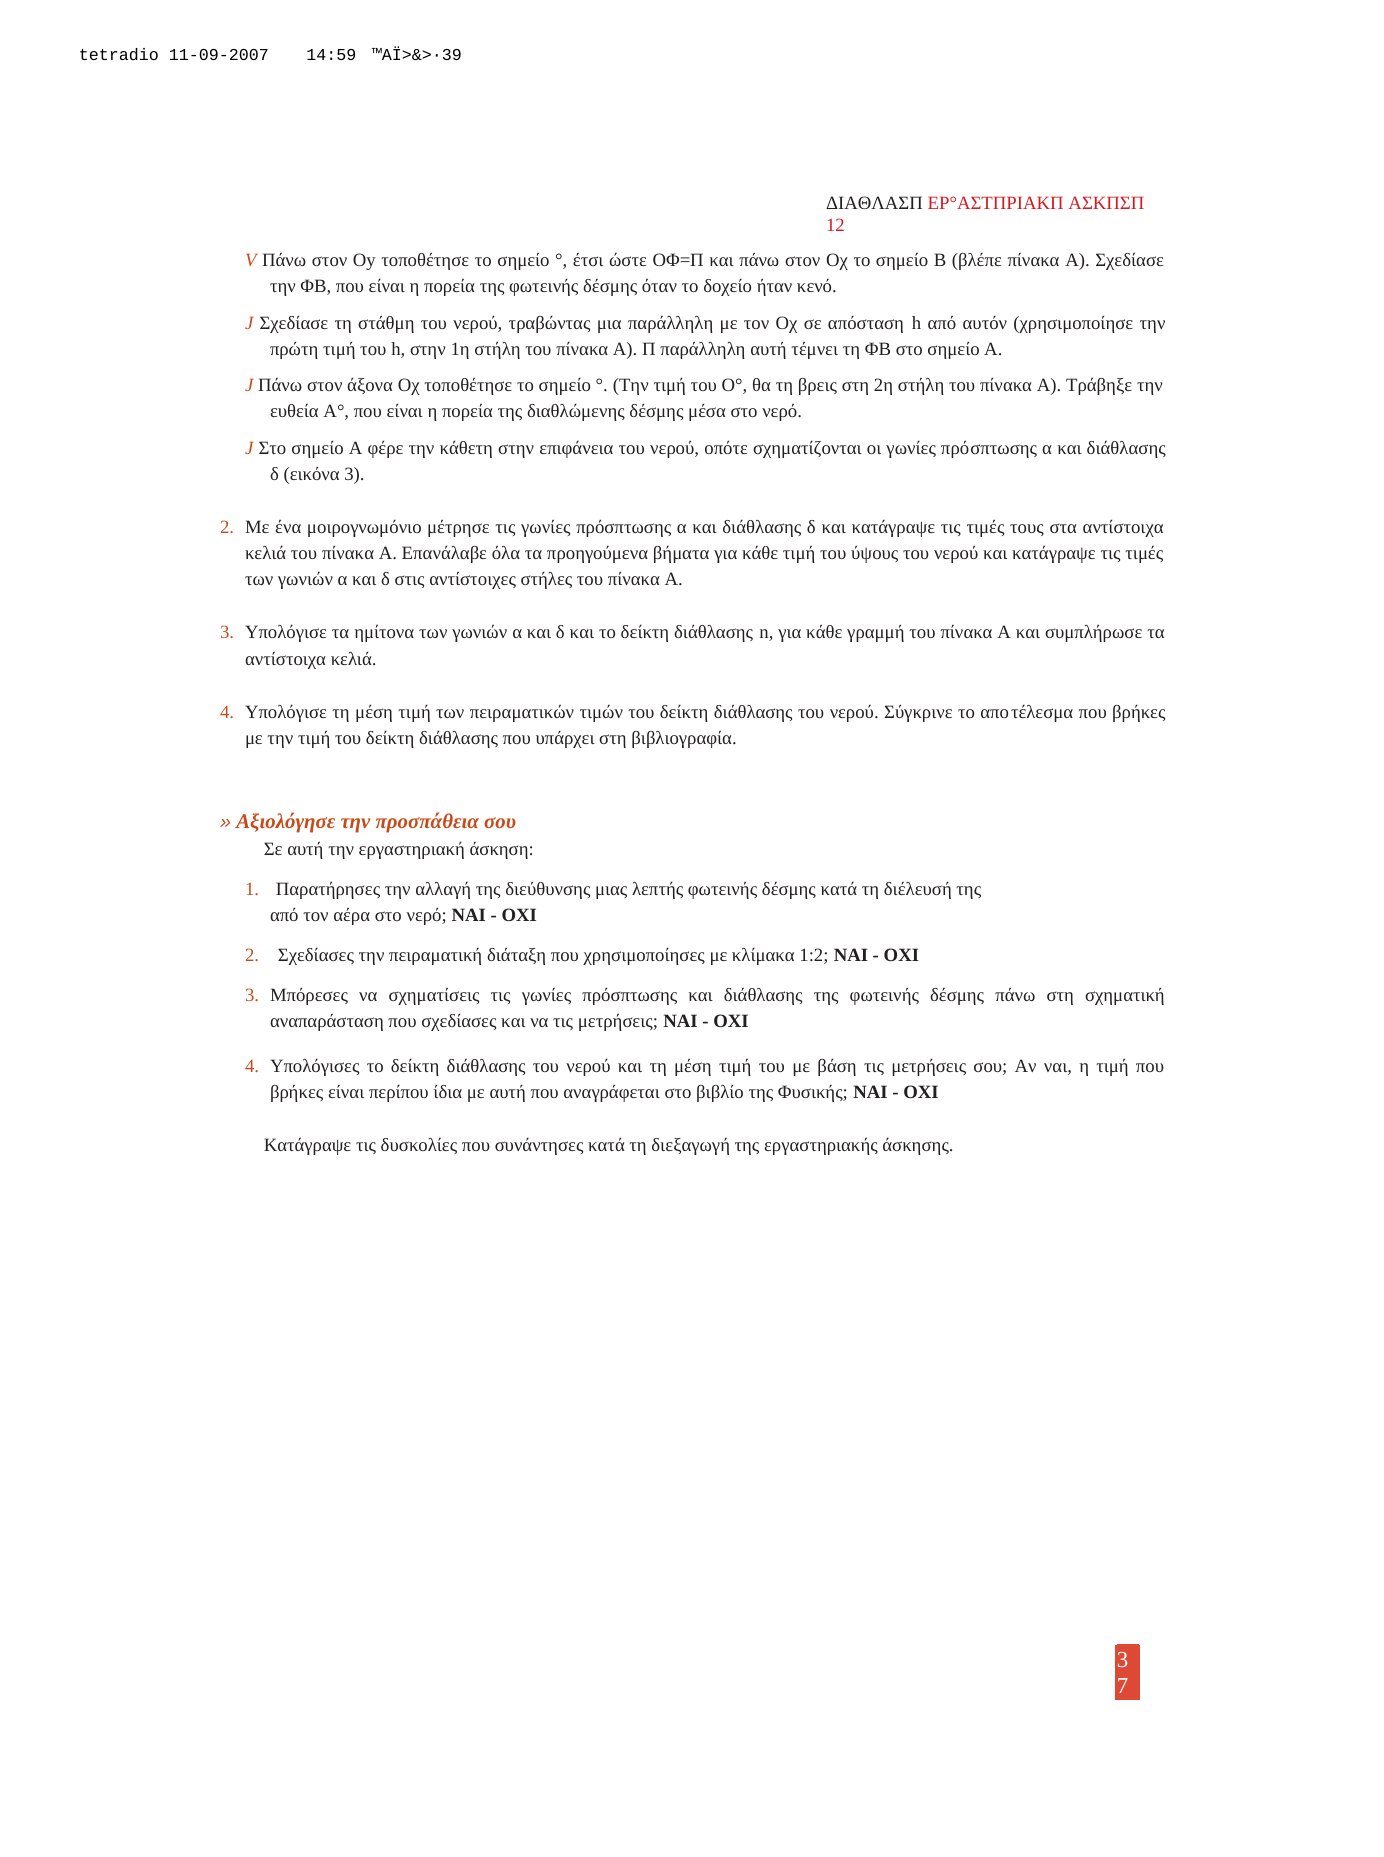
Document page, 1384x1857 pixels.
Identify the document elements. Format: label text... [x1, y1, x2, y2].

list Υπολόγισε τα ημίτονα των γωνιών α και δ και το δείκτη διάθλασης n, για κάθε γραμμή του πίνακα Α και συμπλήρωσε τα αντίστοιχα κελιά. [220, 621, 1166, 669]
text V Πάνω στον Oy τοποθέτησε το σημείο °, έτσι ώστε ΟΦ=Π και πάνω στον Οχ το σημείο Β (βλέπε πίνακα Α). Σχεδίασε την ΦΒ, που είναι η πορεία της φωτεινής δέσμης όταν το δοχείο ήταν κενό. [245, 249, 1166, 297]
list Με ένα μοιρογνωμόνιο μέτρησε τις γωνίες πρόσπτωσης α και διάθλασης δ και κατάγραψε τις τιμές τους στα αντίστοιχα κελιά του πίνακα Α. Επανάλαβε όλα τα προηγούμενα βήματα για κάθε τιμή του ύψους του νερού και κατάγραψε τις τιμές των γωνιών α και δ στις αντίστοιχες στήλες του πίνακα Α. [220, 516, 1166, 590]
text J Πάνω στον άξονα Οχ τοποθέτησε το σημείο °. (Την τιμή του Ο°, θα τη βρεις στη 2η στήλη του πίνακα Α). Τράβηξε την ευθεία Α°, που είναι η πορεία της διαθλώμενης δέσμης μέσα στο νερό. [245, 374, 1166, 422]
list Υπολόγισες το δείκτη διάθλασης του νερού και τη μέση τιμή του με βάση τις μετρήσεις σου; Αν ναι, η τιμή που βρήκες είναι περίπου ίδια με αυτή που αναγράφεται στο βιβλίο της Φυσικής; ΝΑΙ - ΟΧΙ [245, 1055, 1166, 1102]
text από τον αέρα στο νερό; ΝΑΙ - ΟΧΙ [220, 903, 1166, 925]
list Υπολόγισε τη μέση τιμή των πειραματικών τιμών του δείκτη διάθλασης του νερού. Σύγκρινε το αποτέλεσμα που βρήκες με την τιμή του δείκτη διάθλασης που υπάρχει στη βιβλιογραφία. [220, 701, 1166, 748]
list Παρατήρησες την αλλαγή της διεύθυνσης μιας λεπτής φωτεινής δέσμης κατά τη διέλευσή της [220, 878, 1166, 899]
text J Σχεδίασε τη στάθμη του νερού, τραβώντας μια παράλληλη με τον Οχ σε απόσταση h από αυτόν (χρησιμοποίησε την πρώτη τιμή του h, στην 1η στήλη του πίνακα Α). Π παράλληλη αυτή τέμνει τη ΦΒ στο σημείο Α. [245, 312, 1166, 359]
list Σχεδίασες την πειραματική διάταξη που χρησιμοποίησες με κλίμακα 1:2; ΝΑΙ - ΟΧΙ [220, 944, 1166, 965]
text Κατάγραψε τις δυσκολίες που συνάντησες κατά τη διεξαγωγή της εργαστηριακής άσκησης. [220, 1134, 1166, 1156]
text J Στο σημείο Α φέρε την κάθετη στην επιφάνεια του νερού, οπότε σχηματίζονται οι γωνίες πρόσπτωσης α και διάθλασης δ (εικόνα 3). [245, 437, 1166, 484]
list Μπόρεσες να σχηματίσεις τις γωνίες πρόσπτωσης και διάθλασης της φωτεινής δέσμης πάνω στη σχηματική αναπαράσταση που σχεδίασες και να τις μετρήσεις; ΝΑΙ - ΟΧΙ [245, 984, 1166, 1032]
text Σε αυτή την εργαστηριακή άσκηση: [220, 837, 1166, 859]
subtitle » Αξιολόγησε την προσπάθεια σου [220, 809, 1166, 833]
